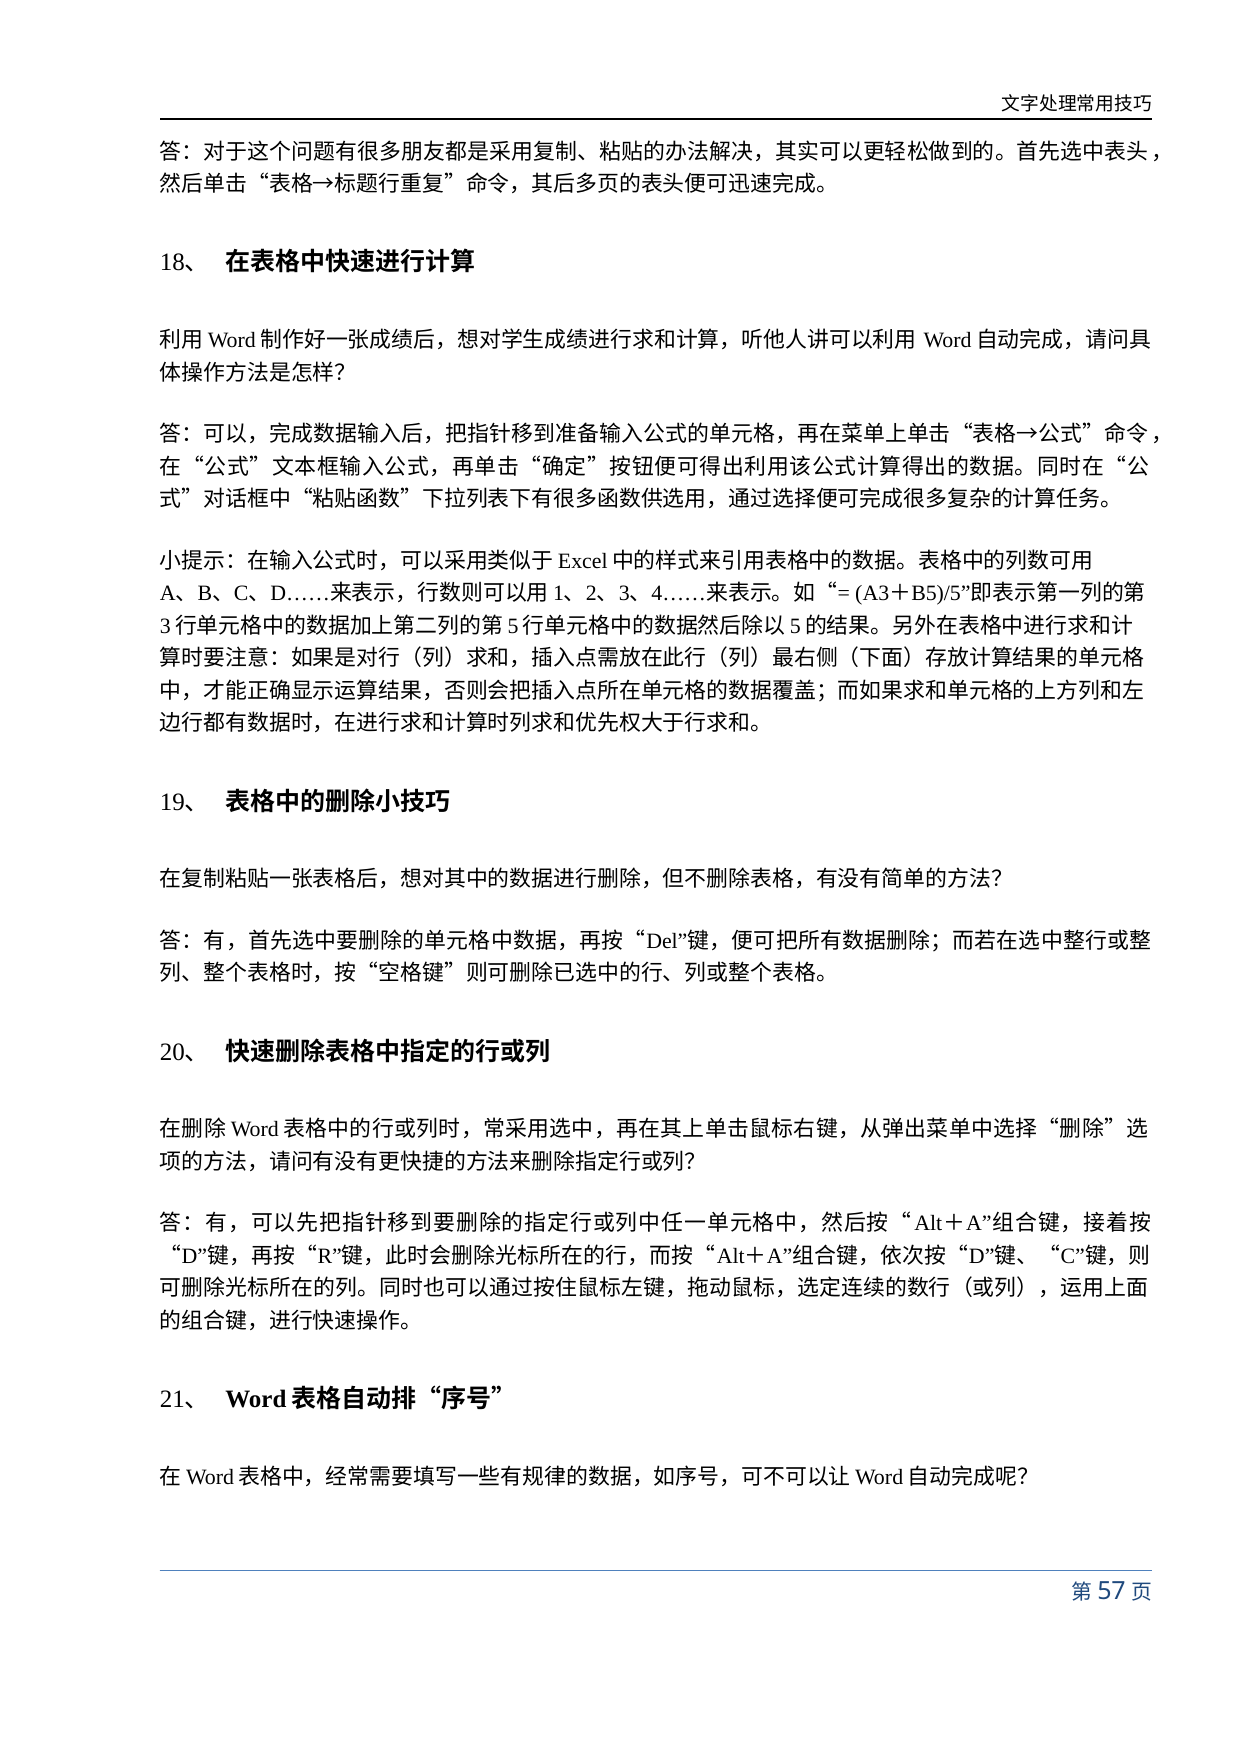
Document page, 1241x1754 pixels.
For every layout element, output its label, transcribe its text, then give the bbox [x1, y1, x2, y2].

text 答：有，首先选中要删除的单元格中数据，再按“Del”键，便可把所有数据删除；而若在选中整行或整列、整个表格时，按“空格键”则可删除已选中的行、列或整个表格。 [159, 922, 1152, 987]
subtitle 表格中的删除小技巧 [159, 767, 1152, 832]
text 小提示：在输入公式时，可以采用类似于Excel中的样式来引用表格中的数据。表格中的列数可用A、B、C、D……来表示，行数则可以用1、2、3、4……来表示。如“= (A3＋B5)/5”即表示第一列的第3行单元格中的数据加上第二列的第5行单元格中的数据然后除以5的结果。另外在表格中进行求和计算时要注意：如果是对行（列）求和，插入点需放在此行（列）最右侧（下面）存放计算结果的单元格中，才能正确显示运算结果，否则会把插入点所在单元格的数据覆盖；而如果求和单元格的上方列和左边行都有数据时，在进行求和计算时列求和优先权大于行求和。 [159, 542, 1152, 737]
text 答：有，可以先把指针移到要删除的指定行或列中任一单元格中，然后按“Alt＋A”组合键，接着按“D”键，再按“R”键，此时会删除光标所在的行，而按“Alt＋A”组合键，依次按“D”键、“C”键，则可删除光标所在的列。同时也可以通过按住鼠标左键，拖动鼠标，选定连续的数行（或列），运用上面的组合键，进行快速操作。 [159, 1205, 1152, 1335]
text 在Word表格中，经常需要填写一些有规律的数据，如序号，可不可以让Word自动完成呢？ [159, 1458, 1152, 1491]
text 答：对于这个问题有很多朋友都是采用复制、粘贴的办法解决，其实可以更轻松做到的。首先选中表头，然后单击“表格→标题行重复”命令，其后多页的表头便可迅速完成。 [159, 133, 1152, 198]
text 答：可以，完成数据输入后，把指针移到准备输入公式的单元格，再在菜单上单击“表格→公式”命令，在“公式”文本框输入公式，再单击“确定”按钮便可得出利用该公式计算得出的数据。同时在“公式”对话框中“粘贴函数”下拉列表下有很多函数供选用，通过选择便可完成很多复杂的计算任务。 [159, 416, 1152, 513]
text 在复制粘贴一张表格后，想对其中的数据进行删除，但不删除表格，有没有简单的方法？ [159, 861, 1152, 893]
subtitle 快速删除表格中指定的行或列 [159, 1017, 1152, 1082]
text 在删除Word表格中的行或列时，常采用选中，再在其上单击鼠标右键，从弹出菜单中选择“删除”选项的方法，请问有没有更快捷的方法来删除指定行或列？ [159, 1111, 1152, 1176]
text 利用Word制作好一张成绩后，想对学生成绩进行求和计算，听他人讲可以利用Word自动完成，请问具体操作方法是怎样？ [159, 322, 1152, 387]
subtitle 在表格中快速进行计算 [159, 227, 1152, 292]
subtitle Word表格自动排“序号” [159, 1364, 1152, 1429]
